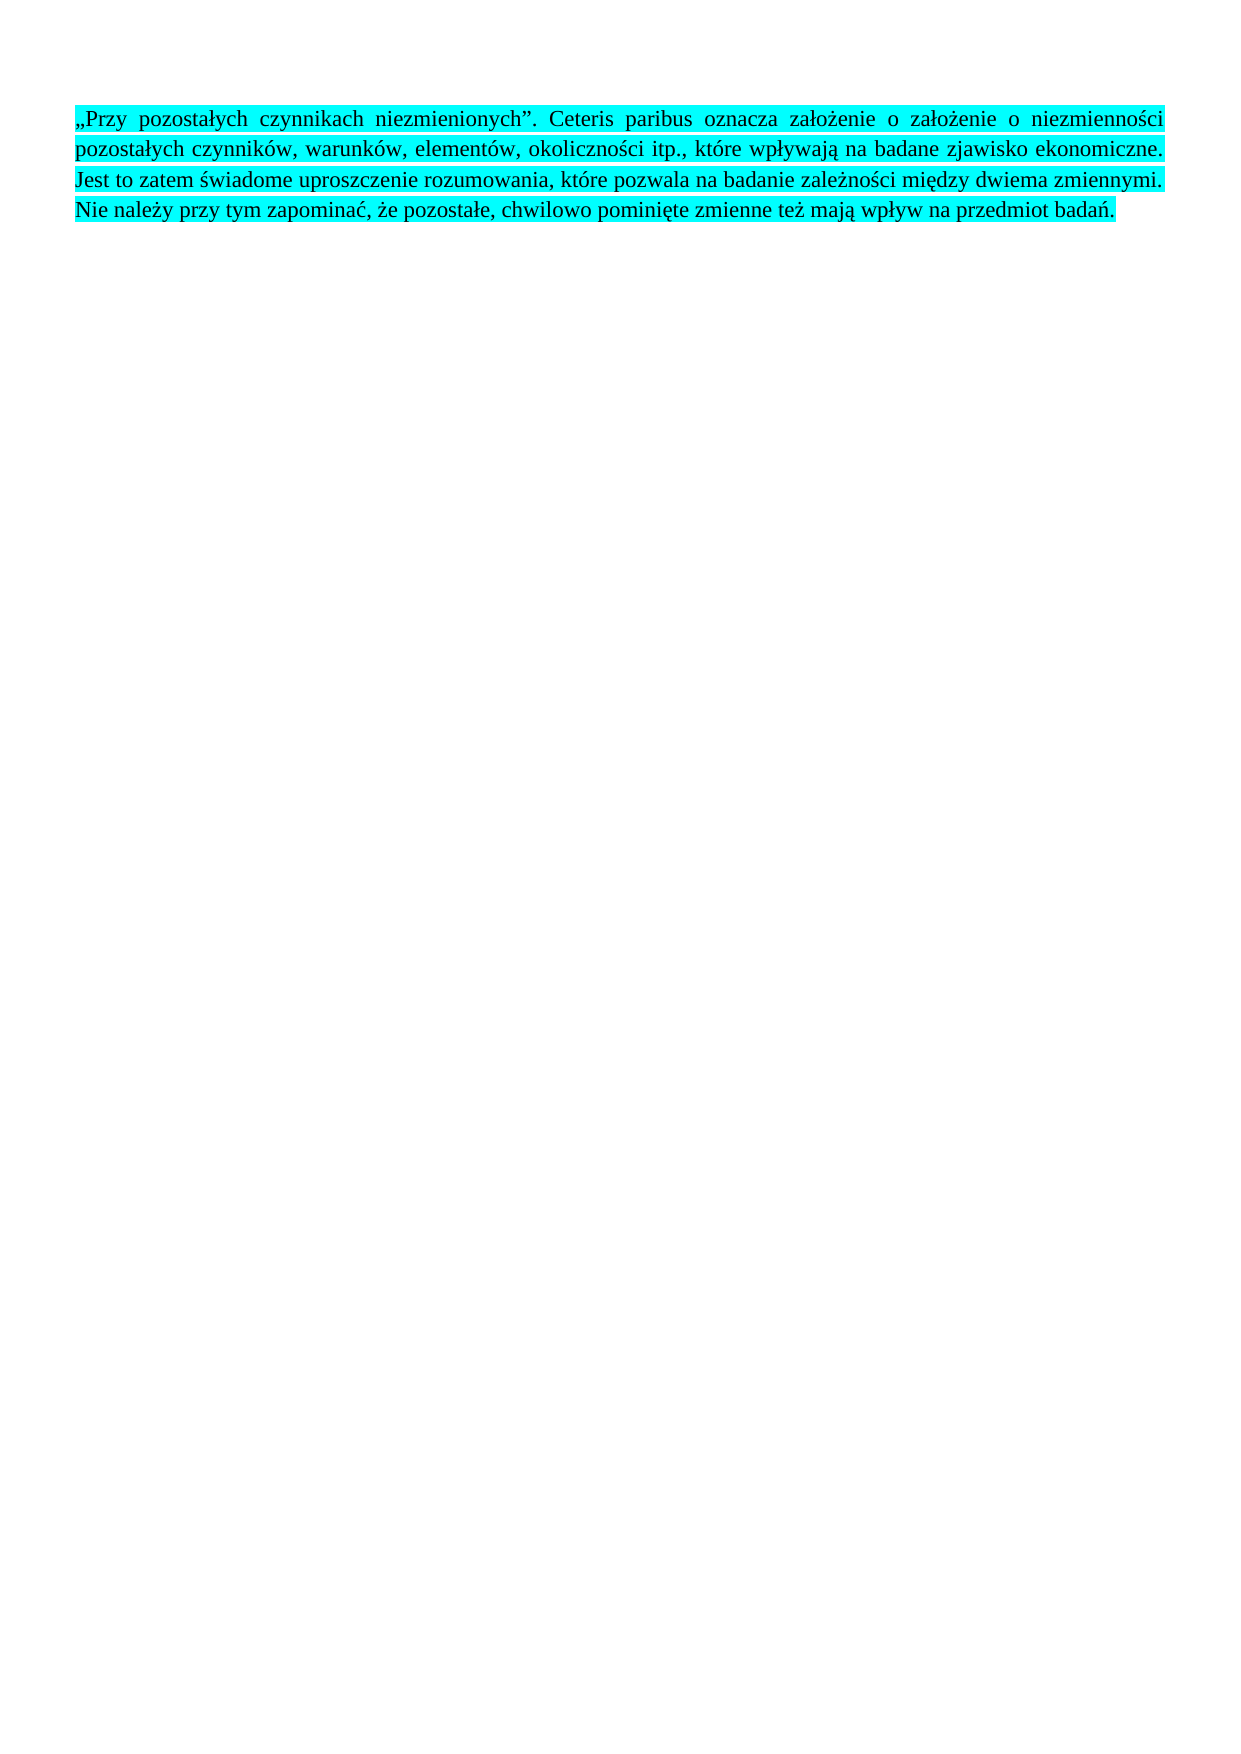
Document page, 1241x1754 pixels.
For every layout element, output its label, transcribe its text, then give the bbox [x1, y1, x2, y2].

text „Przy pozostałych czynnikach niezmienionych”. Ceteris paribus oznacza założenie o założenie o niezmienności pozostałych czynników, warunków, elementów, okoliczności itp., które wpływają na badane zjawisko ekonomiczne. Jest to zatem świadome uproszczenie rozumowania, które pozwala na badanie zależności między dwiema zmiennymi. Nie należy przy tym zapominać, że pozostałe, chwilowo pominięte zmienne też mają wpływ na przedmiot badań. [75, 192, 1165, 222]
